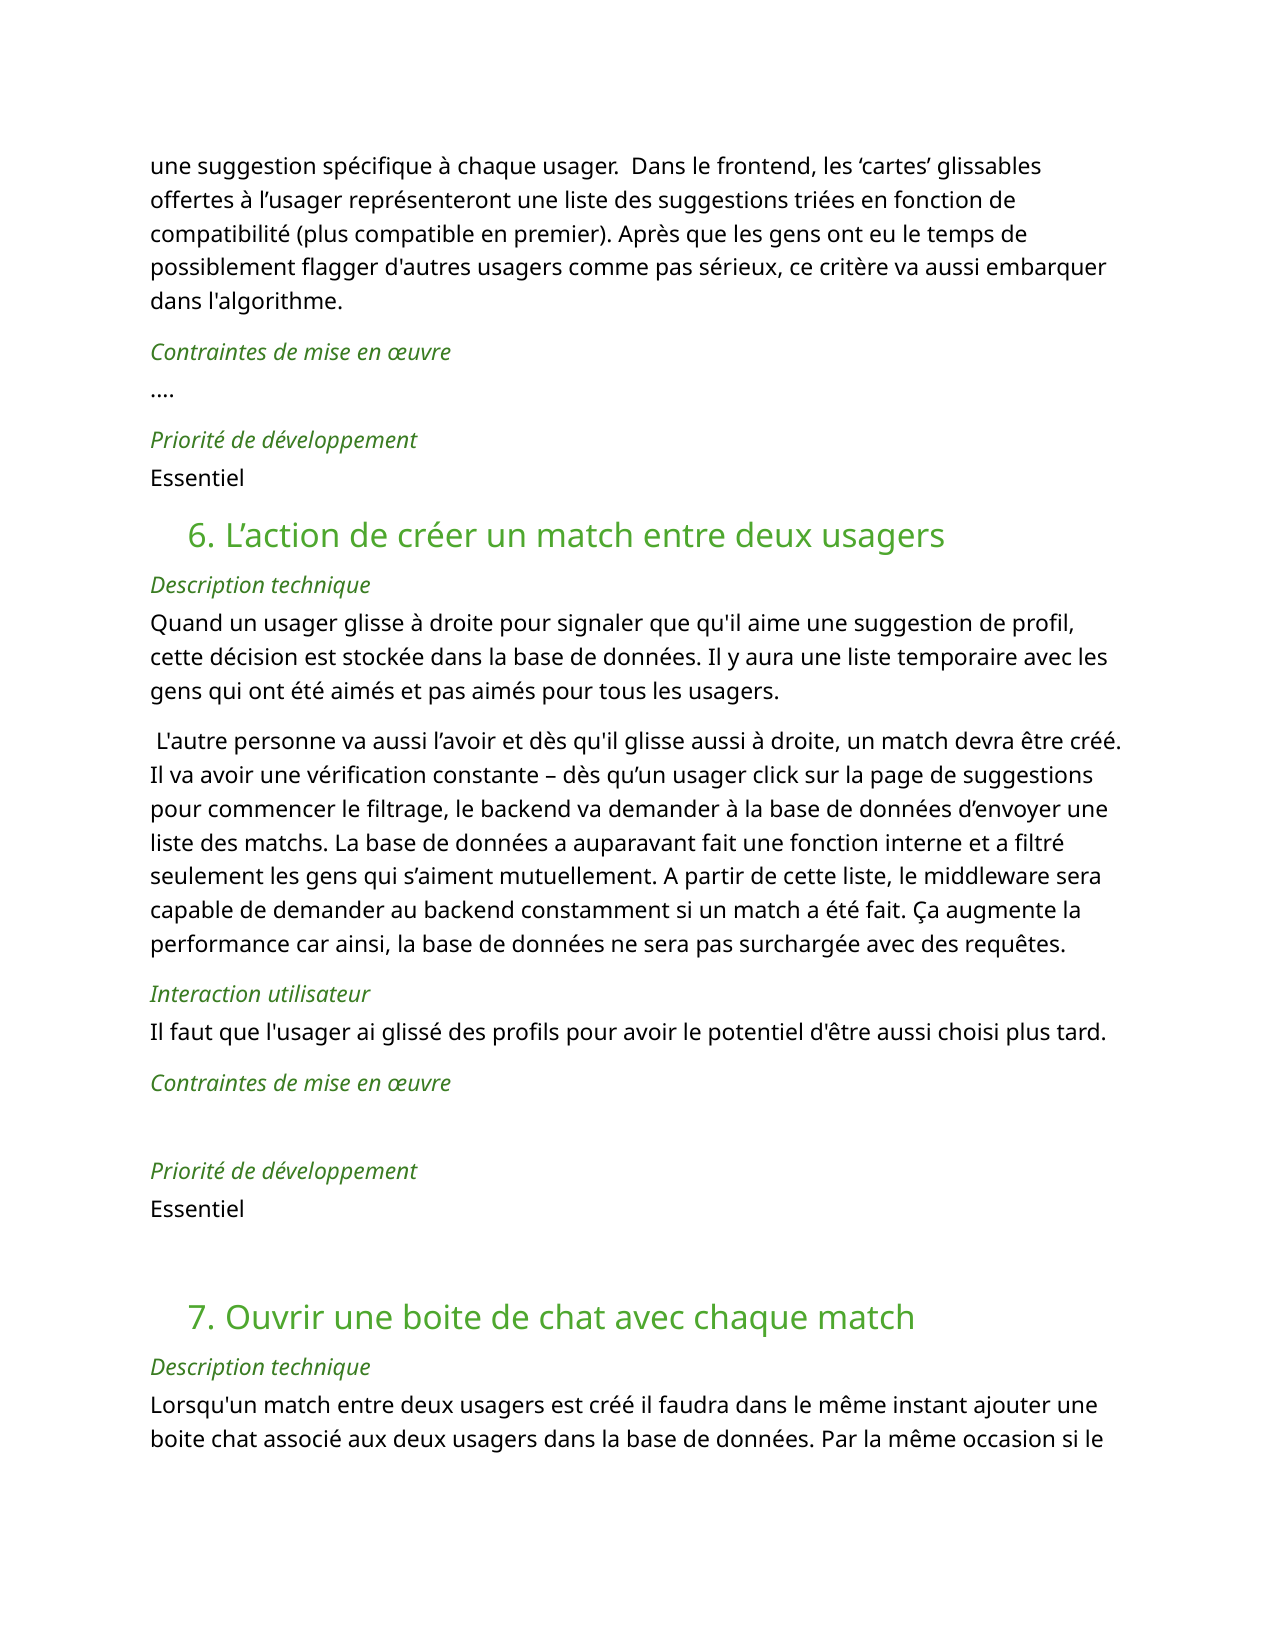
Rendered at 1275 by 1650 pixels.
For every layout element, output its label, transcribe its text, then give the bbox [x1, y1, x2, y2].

subtitle Ouvrir une boite de chat avec chaque match [187, 1293, 1125, 1339]
text .... [150, 373, 1125, 404]
text L'autre personne va aussi l’avoir et dès qu'il glisse aussi à droite, un match devra être créé. Il va avoir une vérification constante – dès qu’un usager click sur la page de suggestions pour commencer le filtrage, le backend va demander à la base de données d’envoyer une liste des matchs. La base de données a auparavant fait une fonction interne et a filtré seulement les gens qui s’aiment mutuellement. A partir de cette liste, le middleware sera capable de demander au backend constamment si un match a été fait. Ça augmente la performance car ainsi, la base de données ne sera pas surchargée avec des requêtes. [150, 725, 1125, 959]
subtitle L’action de créer un match entre deux usagers [187, 512, 1125, 557]
text Essentiel [150, 1193, 1125, 1224]
subtitle Description technique [150, 1351, 1125, 1382]
subtitle Contraintes de mise en œuvre [150, 335, 1125, 367]
text Quand un usager glisse à droite pour signaler que qu'il aime une suggestion de profil, cette décision est stockée dans la base de données. Il y aura une liste temporaire avec les gens qui ont été aimés et pas aimés pour tous les usagers. [150, 607, 1125, 706]
subtitle Contraintes de mise en œuvre [150, 1066, 1125, 1098]
subtitle Description technique [150, 569, 1125, 601]
subtitle Interaction utilisateur [150, 978, 1125, 1009]
text Il faut que l'usager ai glissé des profils pour avoir le potentiel d'être aussi choisi plus tard. [150, 1016, 1125, 1047]
subtitle Priorité de développement [150, 424, 1125, 455]
text Essentiel [150, 462, 1125, 493]
subtitle Priorité de développement [150, 1155, 1125, 1186]
